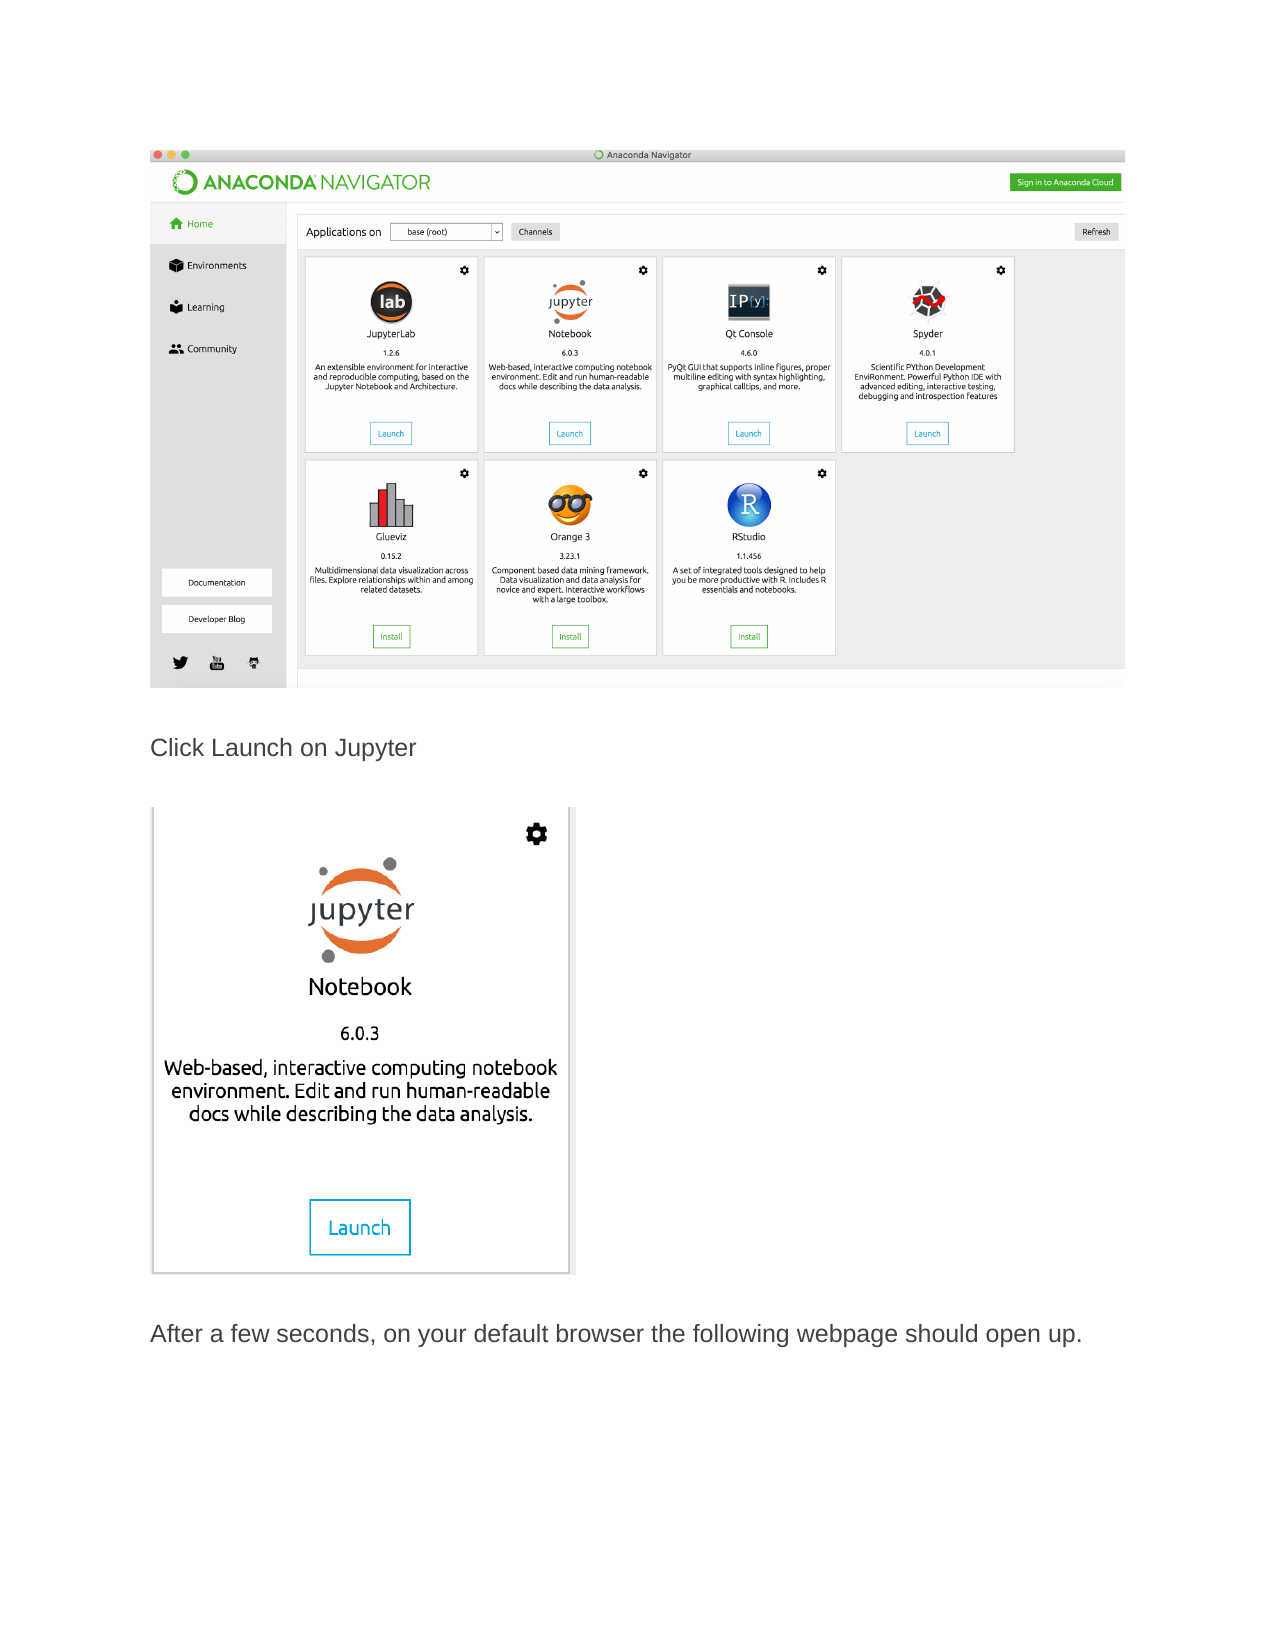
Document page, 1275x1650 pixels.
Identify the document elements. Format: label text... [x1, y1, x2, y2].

text Click Launch on Jupyter [150, 733, 1125, 762]
picture [150, 150, 1125, 688]
text After a few seconds, on your default browser the following webpage should open up. [150, 1319, 1125, 1348]
picture [150, 807, 576, 1275]
